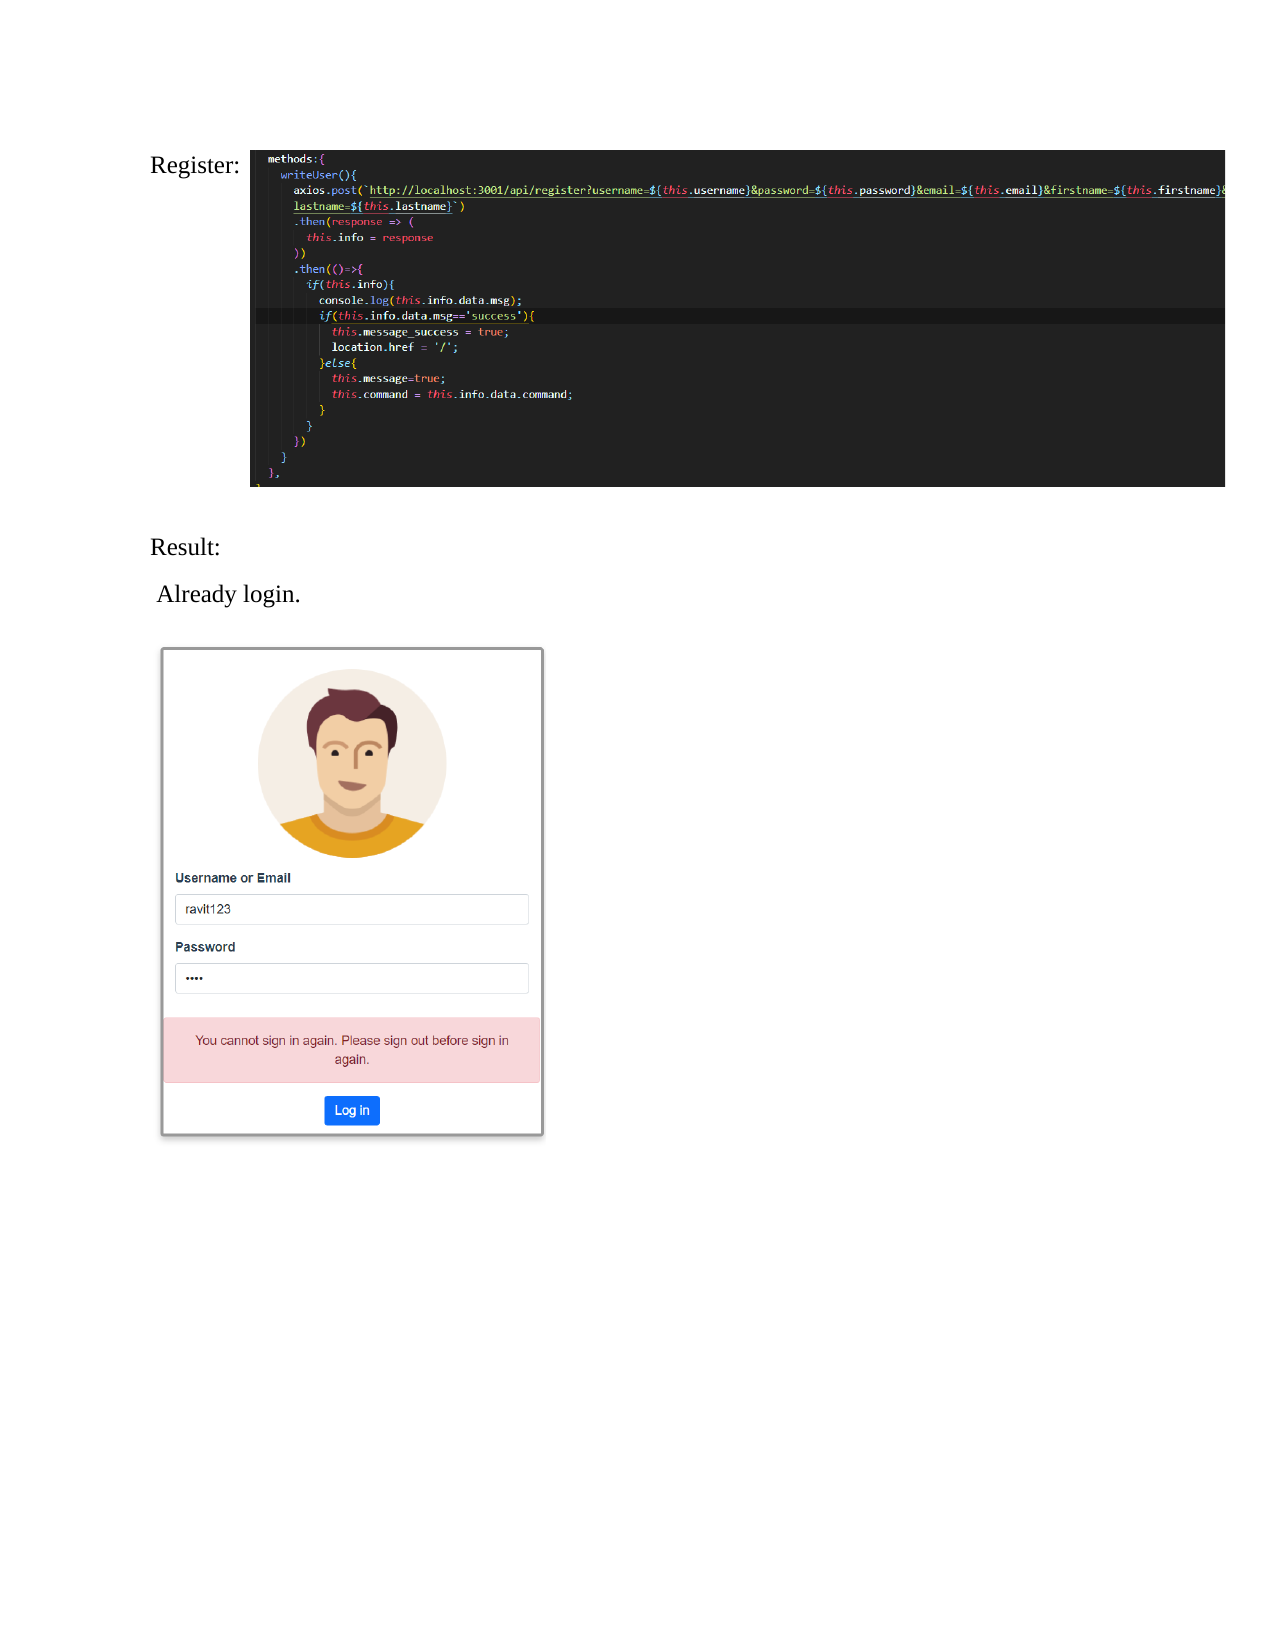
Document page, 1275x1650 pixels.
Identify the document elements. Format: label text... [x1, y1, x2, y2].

picture [250, 150, 1225, 487]
text Register: [150, 150, 1125, 179]
picture [150, 628, 547, 1147]
text Result: [150, 532, 1125, 560]
text Already login. [150, 579, 1125, 608]
